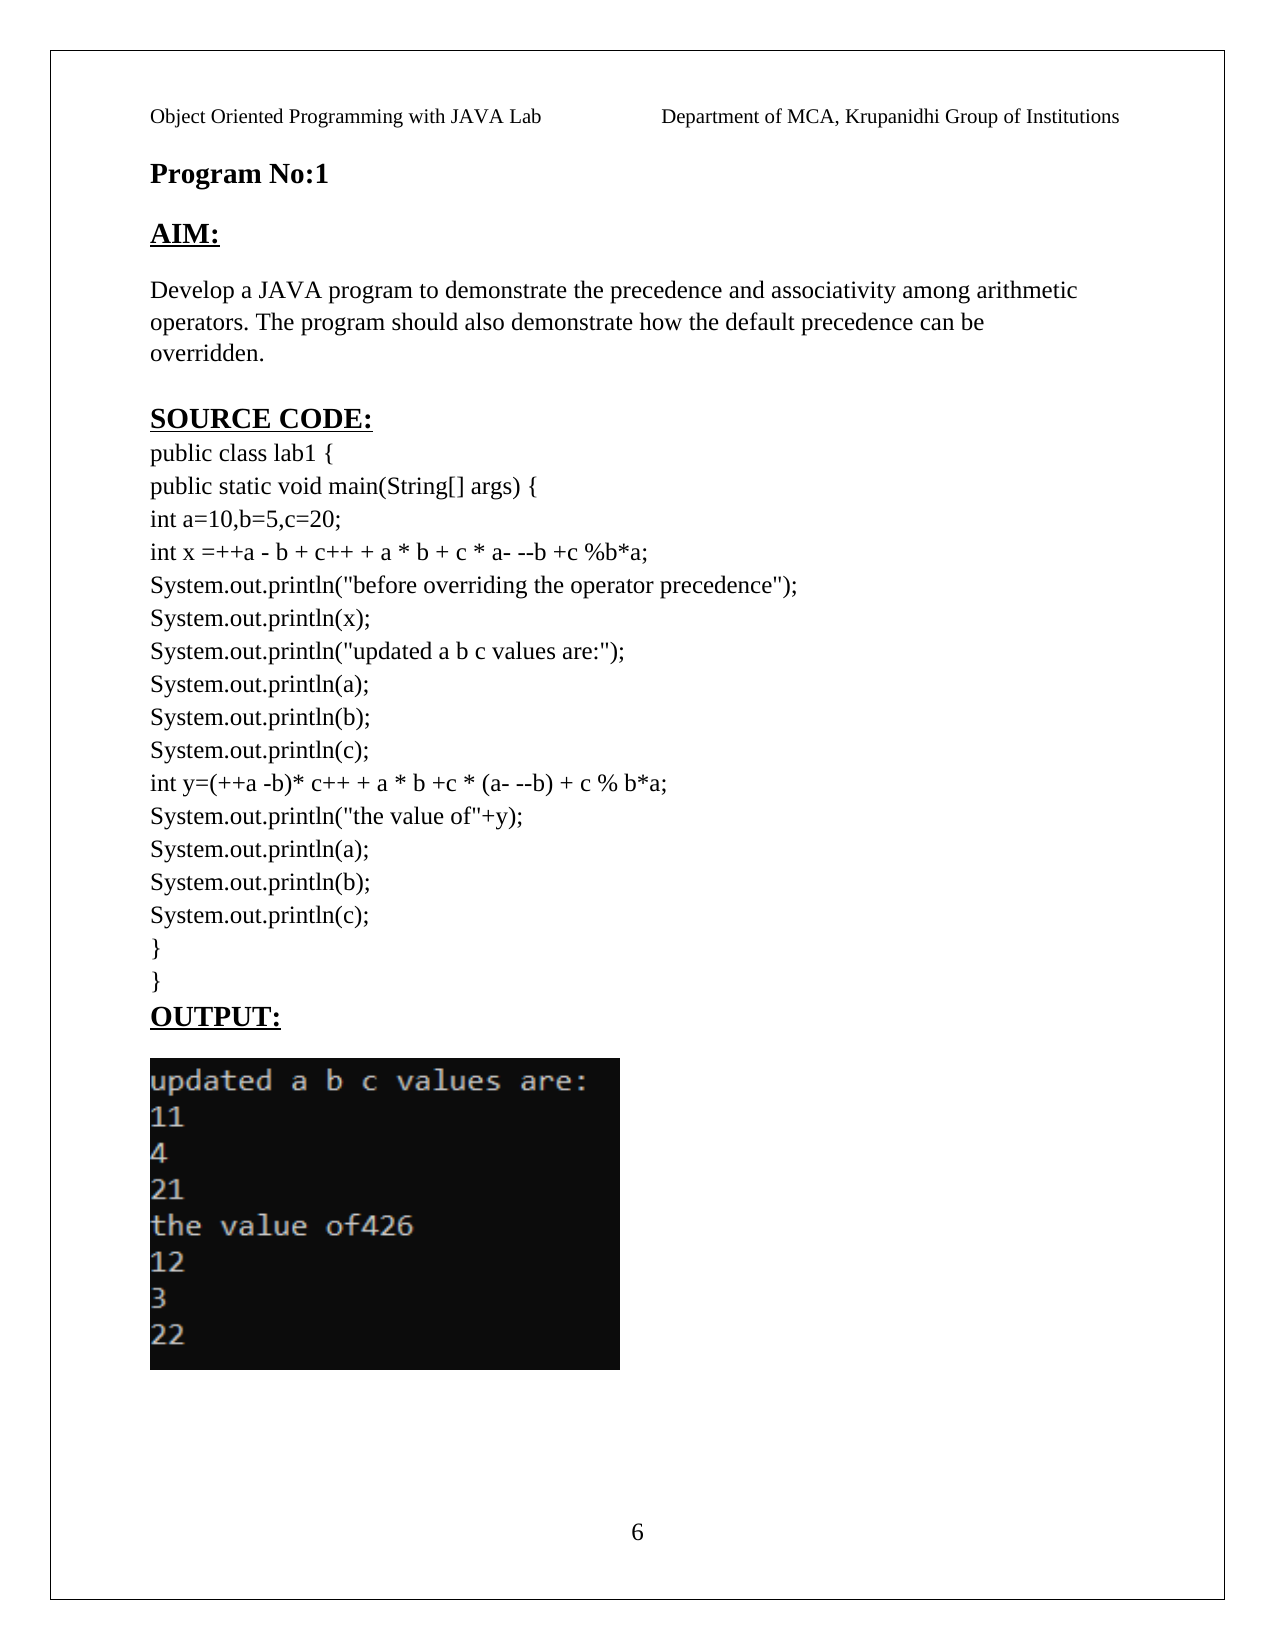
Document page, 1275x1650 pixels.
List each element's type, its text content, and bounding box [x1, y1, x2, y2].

text System.out.println(a); [150, 834, 1125, 863]
text public class lab1 { [150, 438, 1125, 467]
text AIM: [150, 216, 1125, 249]
text overridden. [150, 338, 1125, 367]
text System.out.println(b); [150, 867, 1125, 896]
text int x =++a - b + c++ + a * b + c * a- --b +c %b*a; [150, 537, 1125, 566]
text System.out.println("updated a b c values are:"); [150, 636, 1125, 665]
text int a=10,b=5,c=20; [150, 504, 1125, 533]
text operators. The program should also demonstrate how the default precedence can be [150, 307, 1125, 336]
text Program No:1 [150, 157, 1125, 190]
text System.out.println(a); [150, 669, 1125, 698]
text OUTPUT: [150, 999, 1125, 1033]
text public static void main(String[] args) { [150, 471, 1125, 500]
text System.out.println(c); [150, 735, 1125, 764]
text System.out.println(x); [150, 603, 1125, 632]
text } [150, 933, 1125, 962]
text System.out.println("the value of"+y); [150, 801, 1125, 830]
text Develop a JAVA program to demonstrate the precedence and associativity among arithmetic [150, 275, 1125, 304]
picture [150, 1058, 620, 1370]
text System.out.println(b); [150, 702, 1125, 731]
text System.out.println("before overriding the operator precedence"); [150, 570, 1125, 599]
text System.out.println(c); [150, 900, 1125, 929]
text int y=(++a -b)* c++ + a * b +c * (a- --b) + c % b*a; [150, 768, 1125, 797]
text } [150, 966, 1125, 995]
text SOURCE CODE: [150, 402, 1125, 435]
